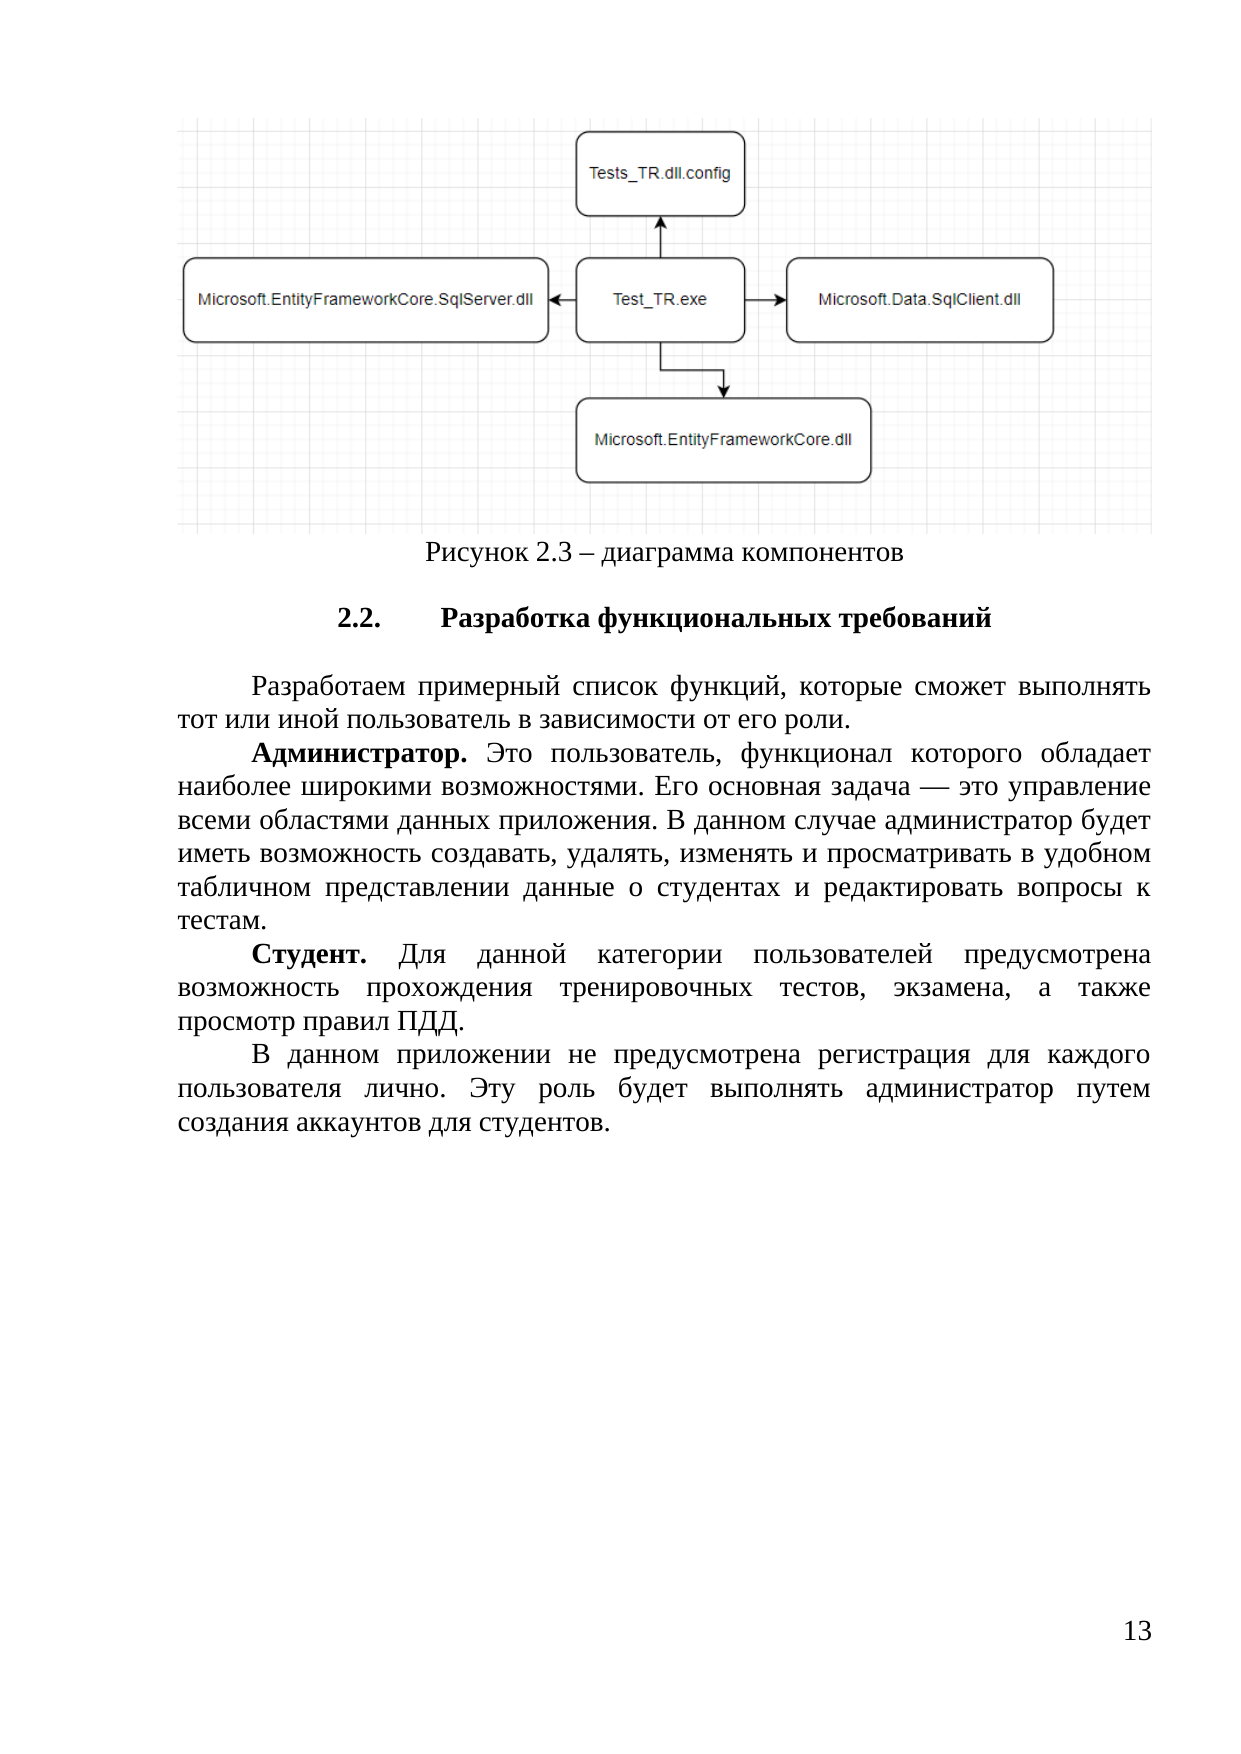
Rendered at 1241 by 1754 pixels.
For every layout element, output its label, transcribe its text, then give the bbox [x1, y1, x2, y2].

text В данном приложении не предусмотрена регистрация для каждого пользователя лично. Эту роль будет выполнять администратор путем создания аккаунтов для студентов. [177, 1037, 1152, 1137]
text Студент. Для данной категории пользователей предусмотрена возможность прохождения тренировочных тестов, экзамена, а также просмотр правил ПДД. [177, 936, 1152, 1037]
subtitle Разработка функциональных требований [177, 601, 1152, 634]
picture [177, 118, 1152, 534]
text Администратор. Это пользователь, функционал которого обладает наиболее широкими возможностями. Его основная задача — это управление всеми областями данных приложения. В данном случае администратор будет иметь возможность создавать, удалять, изменять и просматривать в удобном табличном представлении данные о студентах и редактировать вопросы к тестам. [177, 735, 1152, 936]
text Рисунок 2.3 – диаграмма компонентов [177, 534, 1152, 568]
text Разработаем примерный список функций, которые сможет выполнять тот или иной пользователь в зависимости от его роли. [177, 668, 1152, 735]
